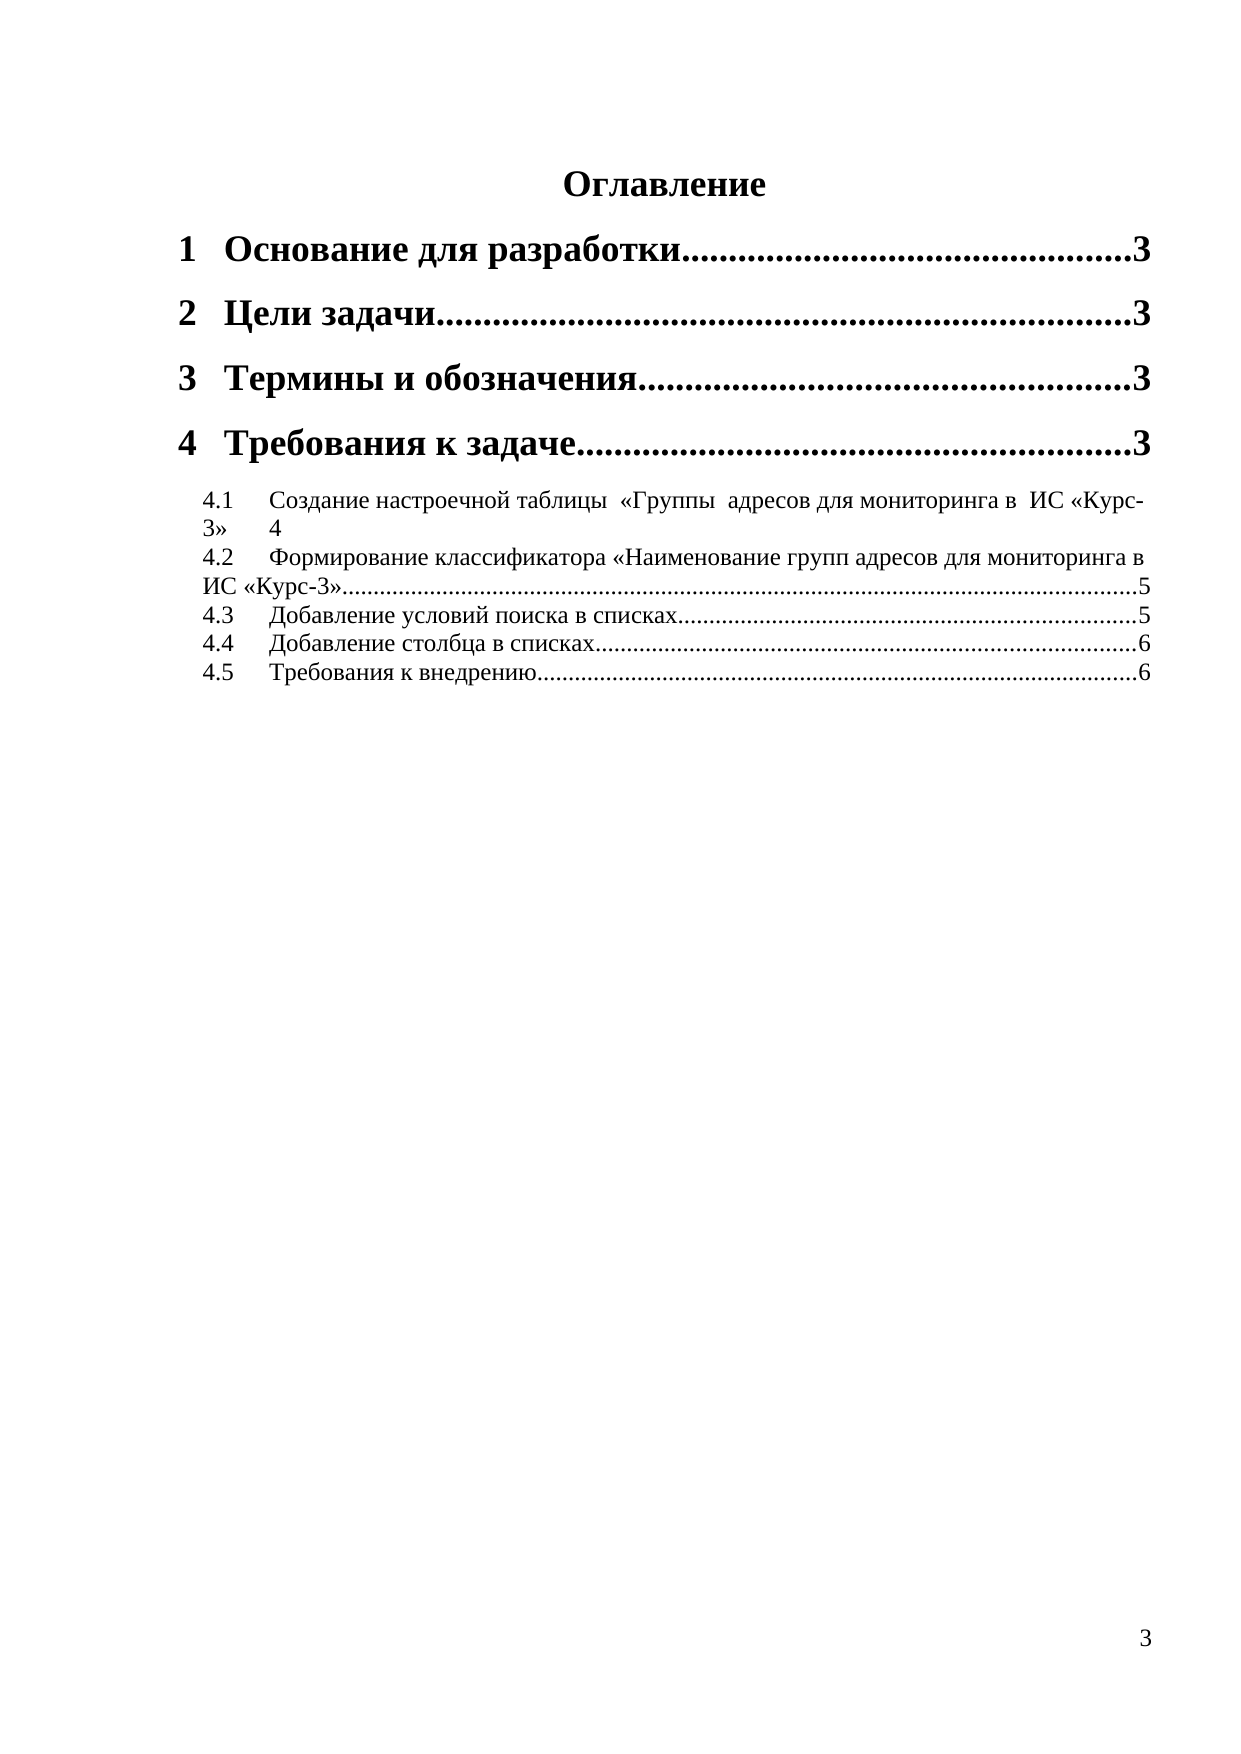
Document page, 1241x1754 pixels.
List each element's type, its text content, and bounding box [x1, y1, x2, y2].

text 1 Основание для разработки 3 [177, 226, 1152, 269]
text 2 Цели задачи 3 [177, 291, 1152, 334]
text 4.3 Добавление условий поиска в списках 5 [202, 600, 1152, 628]
text Оглавление [177, 161, 1152, 204]
text 4.1 Создание настроечной таблицы «Группы адресов для мониторинга в ИС «Курс-3» 4 [202, 485, 1152, 542]
text 4.5 Требования к внедрению 6 [202, 657, 1152, 686]
text 4 Требования к задаче 3 [177, 420, 1152, 463]
text 3 Термины и обозначения 3 [177, 355, 1152, 398]
text 4.4 Добавление столбца в списках 6 [202, 628, 1152, 657]
text 4.2 Формирование классификатора «Наименование групп адресов для мониторинга в ИС «Курс-3» 5 [202, 542, 1152, 600]
